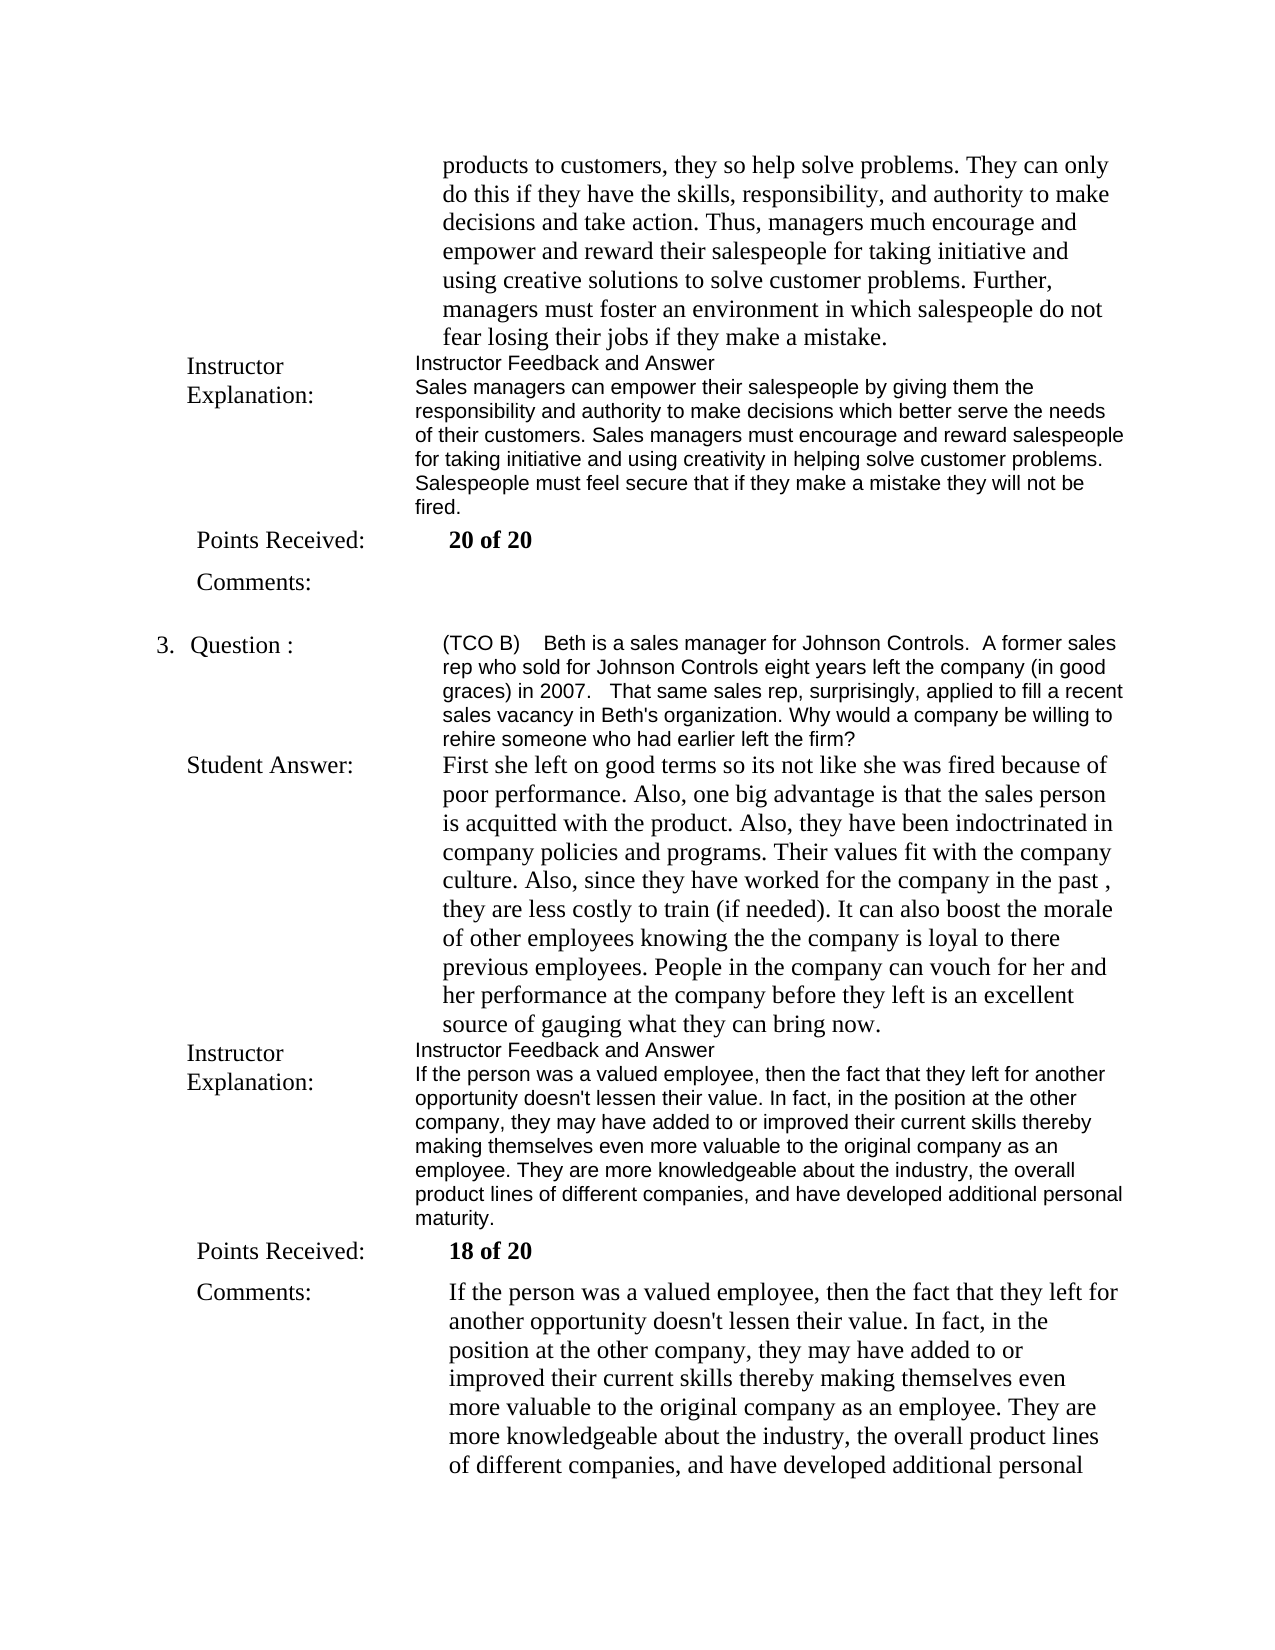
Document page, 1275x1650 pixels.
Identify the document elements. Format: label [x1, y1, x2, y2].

table_header [150, 150, 1125, 1485]
